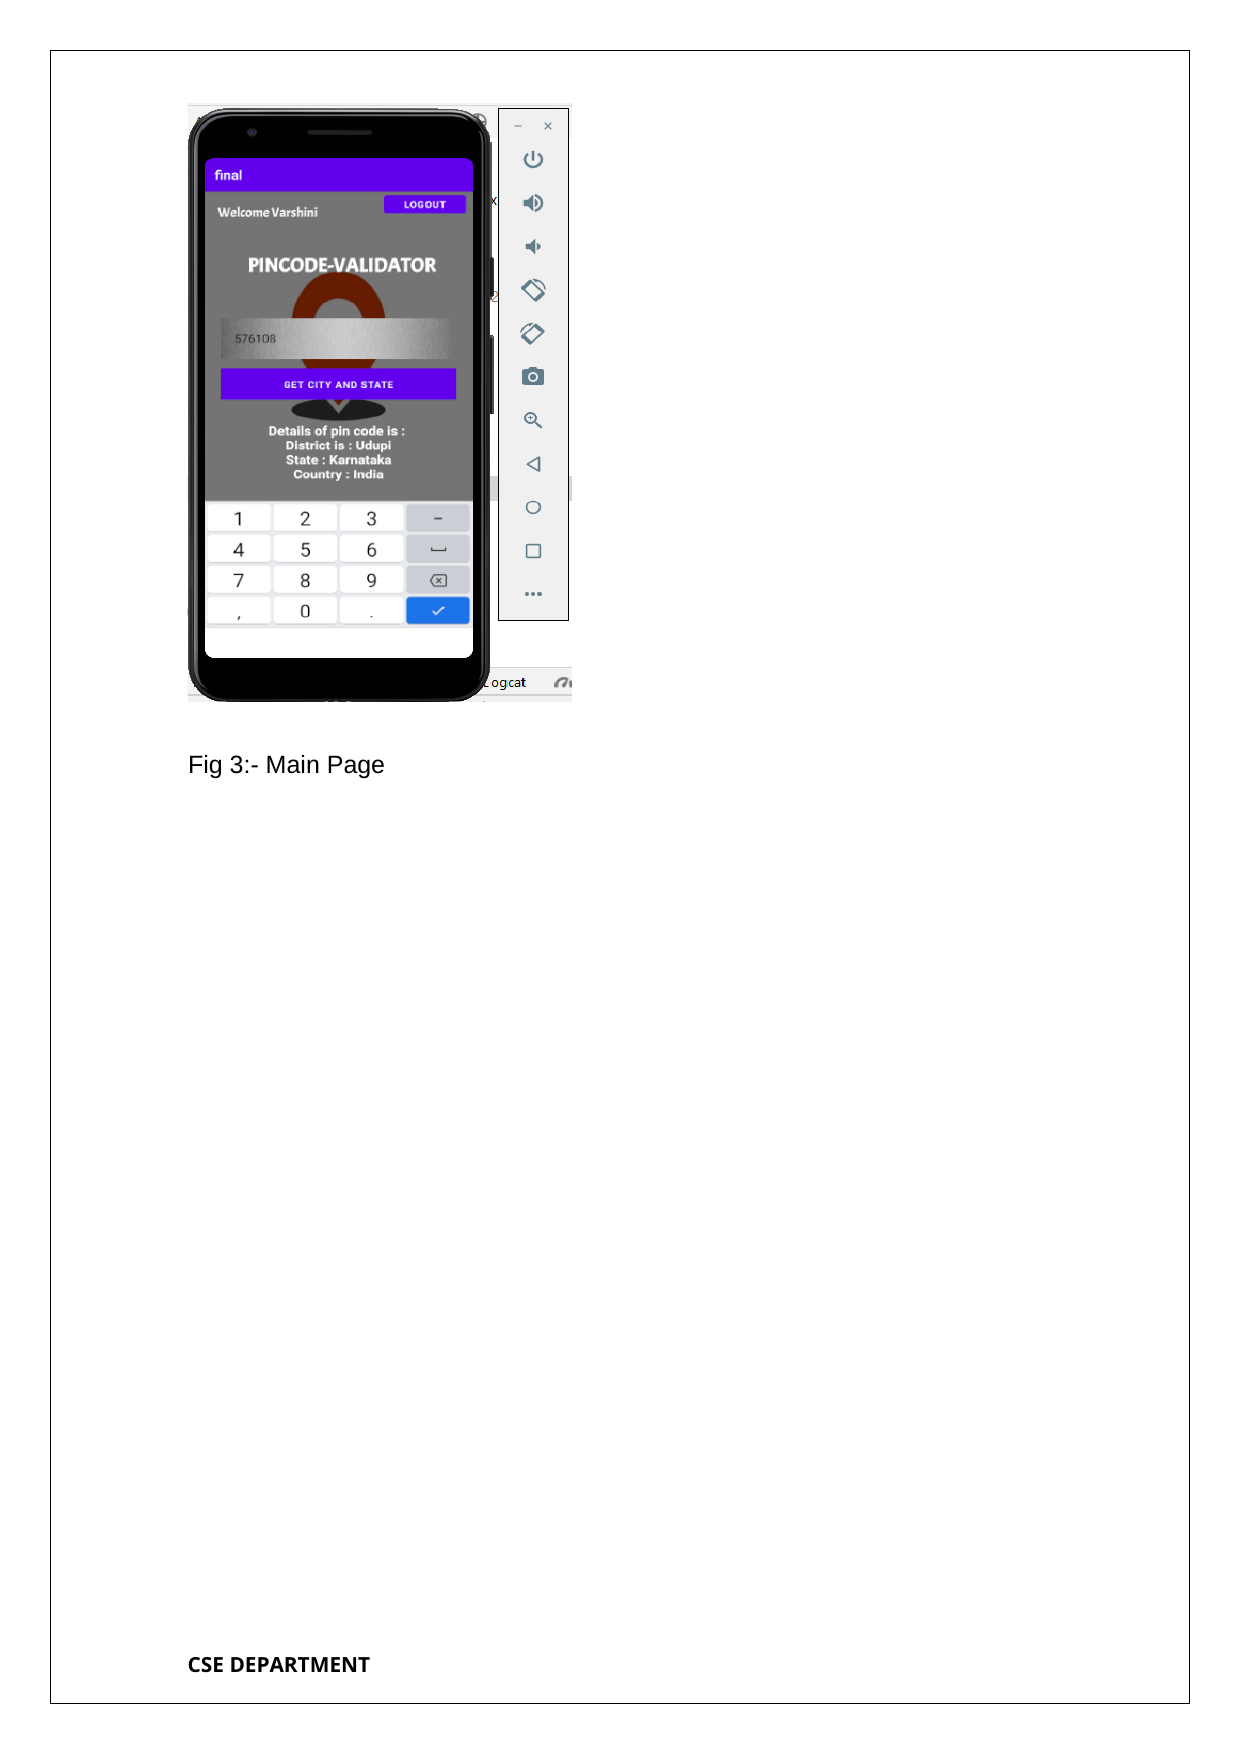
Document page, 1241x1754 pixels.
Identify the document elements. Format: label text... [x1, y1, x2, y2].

picture [187, 103, 572, 702]
text Fig 3:- Main Page [188, 749, 1135, 778]
